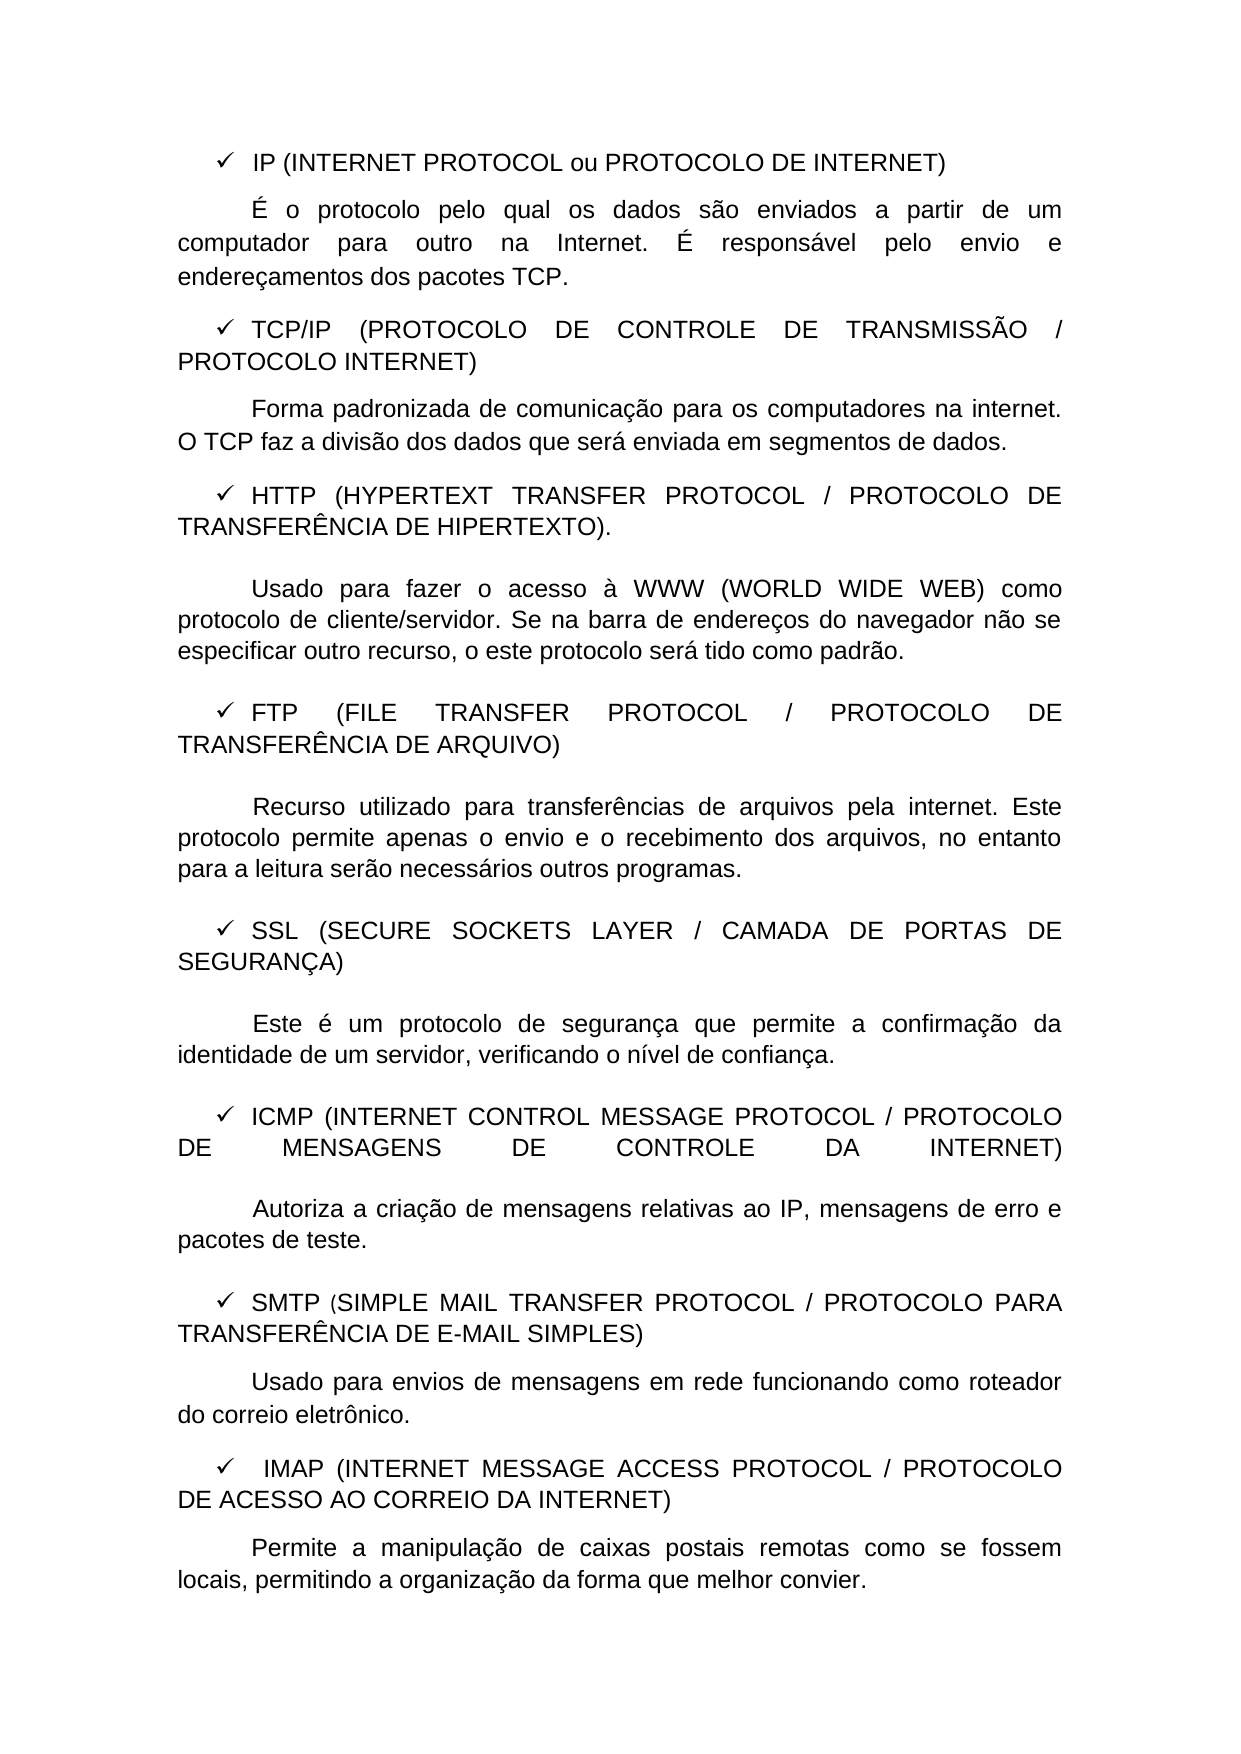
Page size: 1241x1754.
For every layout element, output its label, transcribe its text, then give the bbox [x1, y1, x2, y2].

list ICMP (INTERNET CONTROL MESSAGE PROTOCOL / PROTOCOLO DE MENSAGENS DE CONTROLE DA INTERNET) [177, 1102, 1063, 1192]
list SSL (SECURE SOCKETS LAYER / CAMADA DE PORTAS DE SEGURANÇA) [177, 916, 1063, 976]
list TCP/IP (PROTOCOLO DE CONTROLE DE TRANSMISSÃO / PROTOCOLO INTERNET) [177, 315, 1063, 375]
text Usado para envios de mensagens em rede funcionando como roteador do correio eletrônico. [177, 1367, 1063, 1428]
list SMTP (SIMPLE MAIL TRANSFER PROTOCOL / PROTOCOLO PARA TRANSFERÊNCIA DE E-MAIL SIMPLES) [177, 1288, 1063, 1348]
list Recurso utilizado para transferências de arquivos pela internet. Este protocolo permite apenas o envio e o recebimento dos arquivos, no entanto para a leitura serão necessários outros programas. [177, 792, 1063, 882]
list Usado para fazer o acesso à WWW (WORLD WIDE WEB) como protocolo de cliente/servidor. Se na barra de endereços do navegador não se especificar outro recurso, o este protocolo será tido como padrão. [177, 543, 1063, 665]
list IP (INTERNET PROTOCOL ou PROTOCOLO DE INTERNET) [215, 148, 1063, 176]
list Autoriza a criação de mensagens relativas ao IP, mensagens de erro e pacotes de teste. [177, 1194, 1063, 1254]
list FTP (FILE TRANSFER PROTOCOL / PROTOCOLO DE TRANSFERÊNCIA DE ARQUIVO) [177, 698, 1063, 758]
list Este é um protocolo de segurança que permite a confirmação da identidade de um servidor, verificando o nível de confiança. [177, 1009, 1063, 1069]
text Forma padronizada de comunicação para os computadores na internet. O TCP faz a divisão dos dados que será enviada em segmentos de dados. [177, 394, 1063, 456]
text Permite a manipulação de caixas postais remotas como se fossem locais, permitindo a organização da forma que melhor convier. [177, 1532, 1063, 1594]
text É o protocolo pelo qual os dados são enviados a partir de um computador para outro na Internet. É responsável pelo envio e endereçamentos dos pacotes TCP. [177, 195, 1063, 290]
list IMAP (INTERNET MESSAGE ACCESS PROTOCOL / PROTOCOLO DE ACESSO AO CORREIO DA INTERNET) [177, 1454, 1063, 1513]
list HTTP (HYPERTEXT TRANSFER PROTOCOL / PROTOCOLO DE TRANSFERÊNCIA DE HIPERTEXTO). [177, 481, 1063, 541]
